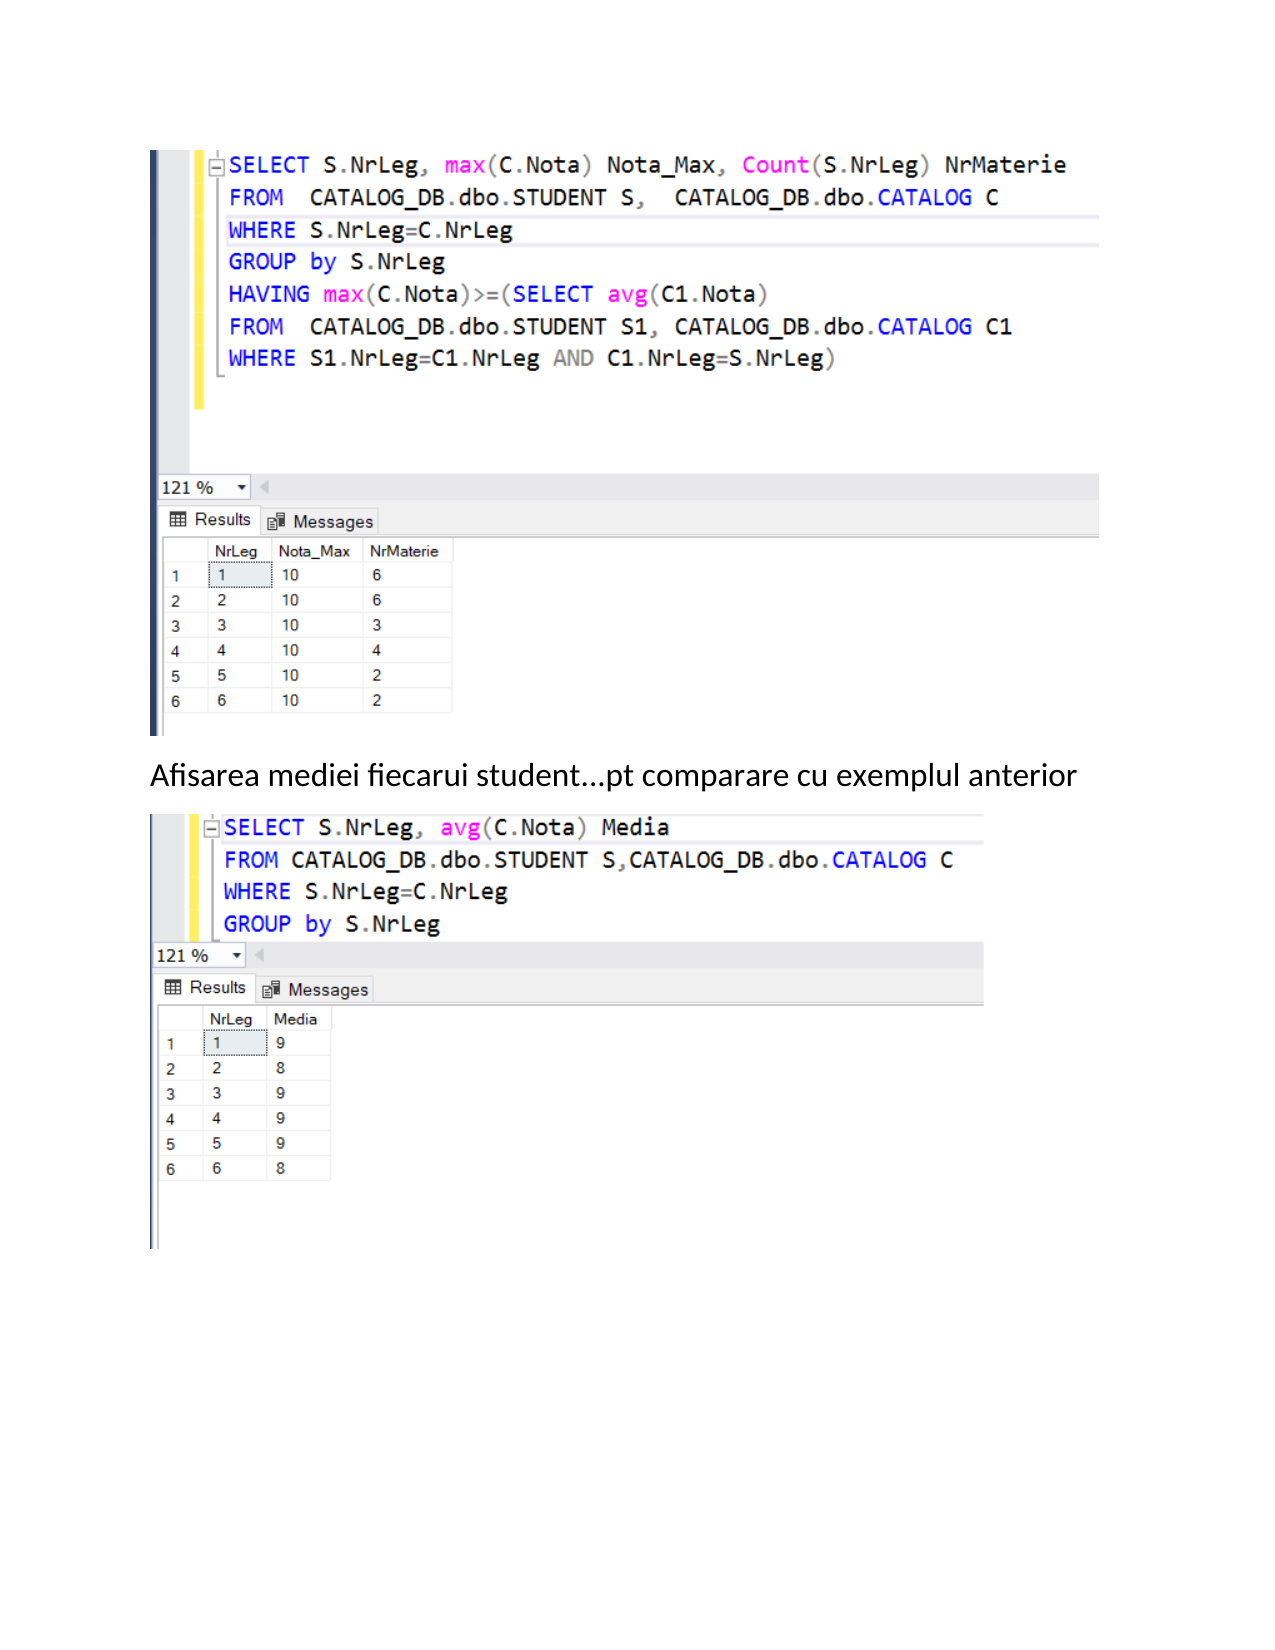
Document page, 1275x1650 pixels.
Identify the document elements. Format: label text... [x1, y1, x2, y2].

picture [150, 150, 1099, 736]
text Afisarea mediei fiecarui student...pt comparare cu exemplul anterior [150, 754, 1125, 795]
picture [150, 814, 984, 1249]
